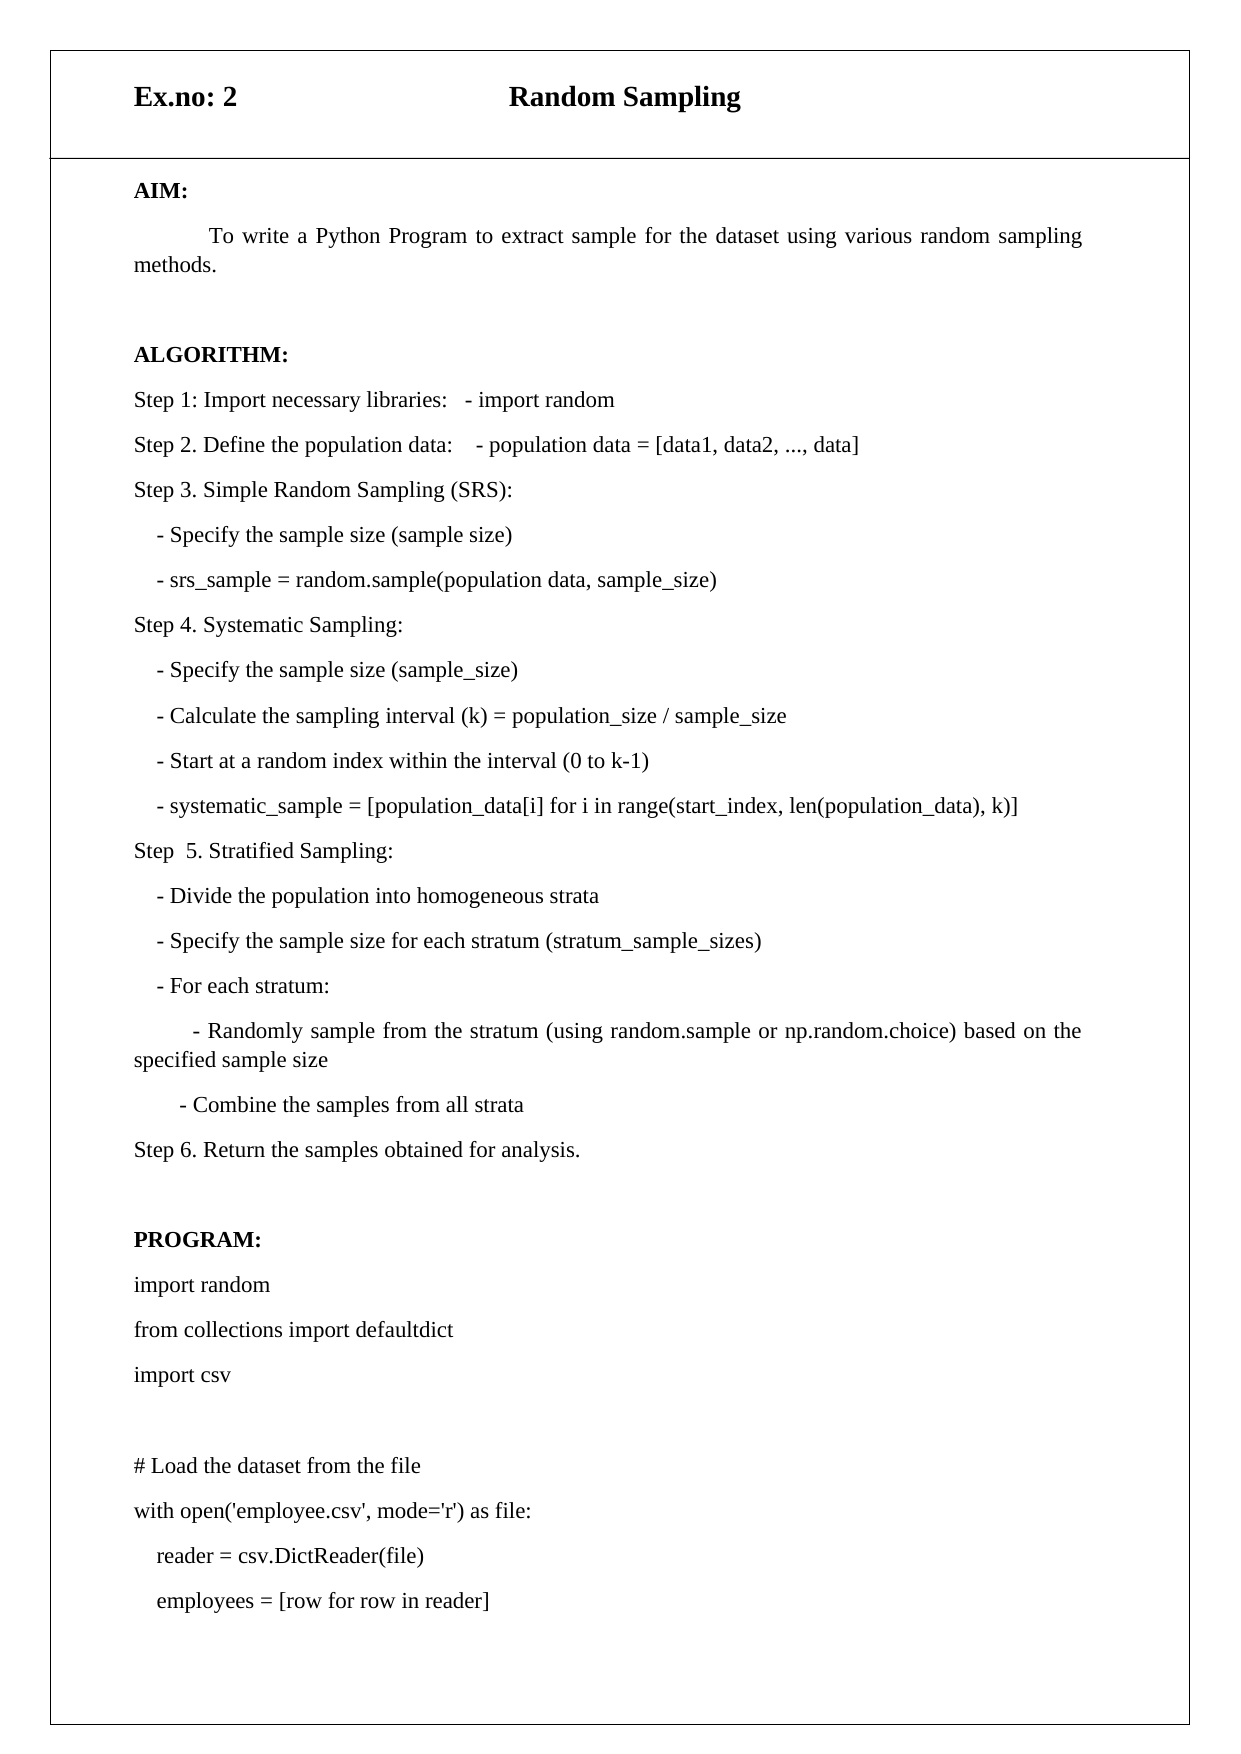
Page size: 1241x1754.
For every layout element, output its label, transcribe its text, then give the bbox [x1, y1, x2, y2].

text - Calculate the sampling interval (k) = population_size / sample_size [133, 702, 1084, 728]
text - systematic_sample = [population_data[i] for i in range(start_index, len(population_data), k)] [133, 792, 1084, 818]
text PROGRAM: [133, 1226, 1084, 1253]
text - Start at a random index within the interval (0 to k-1) [133, 747, 1084, 773]
text - For each stratum: [133, 972, 1084, 999]
text - Randomly sample from the stratum (using random.sample or np.random.choice) based on the specified sample size [133, 1017, 1084, 1072]
text employees = [row for row in reader] [133, 1587, 1084, 1613]
text with open('employee.csv', mode='r') as file: [133, 1497, 1084, 1523]
text ALGORITHM: [133, 341, 1084, 367]
text AIM: [133, 177, 1084, 203]
text - Combine the samples from all strata [133, 1091, 1084, 1117]
text Step 3. Simple Random Sampling (SRS): [133, 476, 1084, 502]
text Step 6. Return the samples obtained for analysis. [133, 1136, 1084, 1162]
text - Divide the population into homogeneous strata [133, 882, 1084, 908]
text - srs_sample = random.sample(population data, sample_size) [133, 566, 1084, 593]
text To write a Python Program to extract sample for the dataset using various random sampling methods. [133, 222, 1084, 277]
text Ex.no: 2 Random Sampling [133, 79, 1084, 113]
text from collections import defaultdict [133, 1316, 1084, 1343]
text Step 1: Import necessary libraries: - import random [133, 386, 1084, 412]
text - Specify the sample size (sample size) [133, 521, 1084, 548]
text Step 5. Stratified Sampling: [133, 837, 1084, 863]
text - Specify the sample size (sample_size) [133, 657, 1084, 683]
text Step 4. Systematic Sampling: [133, 611, 1084, 638]
text Step 2. Define the population data: - population data = [data1, data2, ..., data] [133, 431, 1084, 457]
text reader = csv.DictReader(file) [133, 1542, 1084, 1568]
text import csv [133, 1362, 1084, 1388]
text - Specify the sample size for each stratum (stratum_sample_sizes) [133, 927, 1084, 953]
text import random [133, 1271, 1084, 1298]
text # Load the dataset from the file [133, 1452, 1084, 1478]
